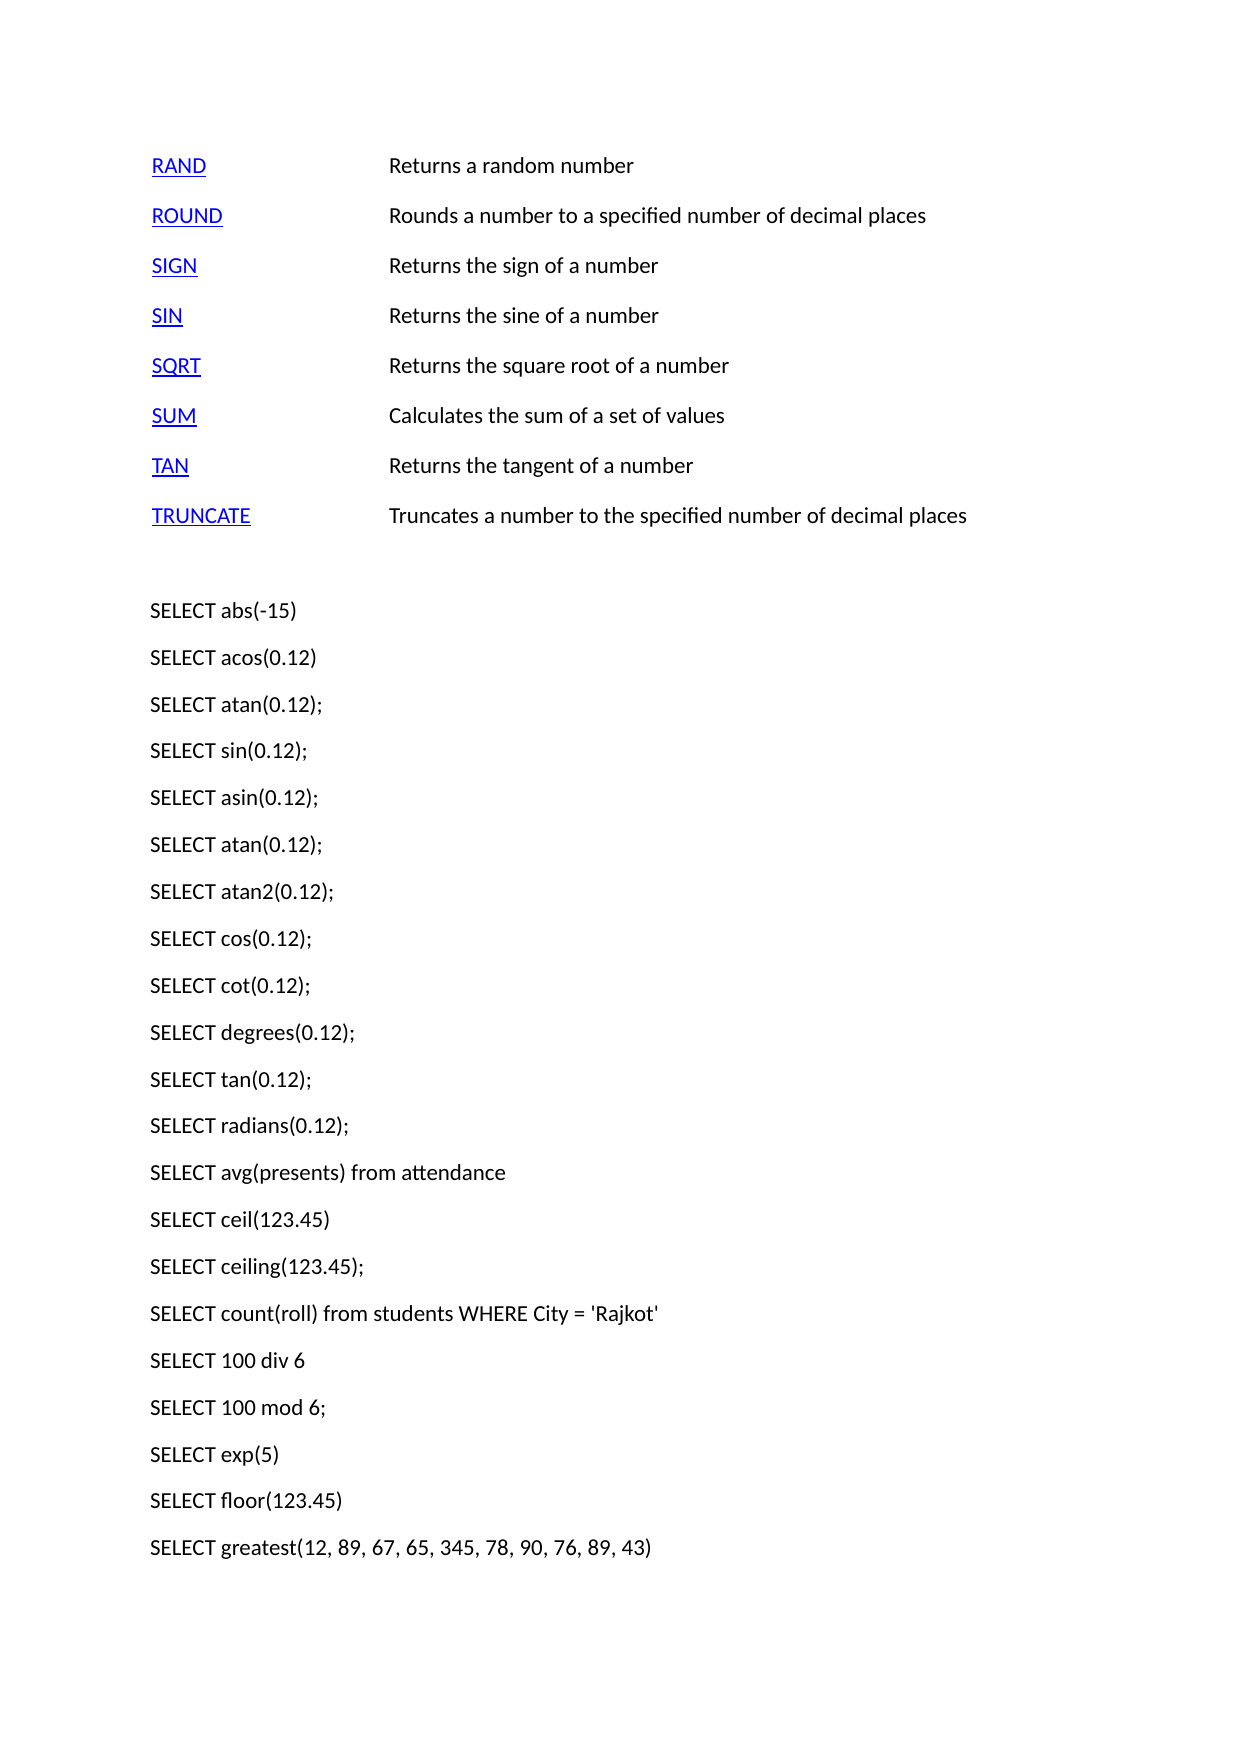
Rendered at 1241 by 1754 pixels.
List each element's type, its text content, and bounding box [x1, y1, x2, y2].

table_cell SIN [150, 300, 387, 349]
table_cell ROUND [150, 200, 387, 250]
text SELECT atan2(0.12); [150, 877, 1090, 905]
text SELECT ceil(123.45) [150, 1205, 1090, 1233]
text SELECT asin(0.12); [150, 783, 1090, 812]
table_cell Rounds a number to a specified number of decimal places [388, 200, 1090, 250]
text SELECT avg(presents) from attendance [150, 1158, 1090, 1187]
text SELECT greatest(12, 89, 67, 65, 345, 78, 90, 76, 89, 43) [150, 1533, 1090, 1562]
table_cell Truncates a number to the specified number of decimal places [388, 499, 1090, 549]
text SELECT count(roll) from students WHERE City = 'Rajkot' [150, 1299, 1090, 1327]
text SELECT 100 mod 6; [150, 1393, 1090, 1421]
text SELECT abs(-15) [150, 596, 1090, 624]
table_cell SUM [150, 400, 387, 449]
text SELECT degrees(0.12); [150, 1018, 1090, 1046]
table_cell Returns the sine of a number [388, 300, 1090, 349]
table_cell SQRT [150, 350, 387, 399]
text SELECT sin(0.12); [150, 737, 1090, 765]
table_cell RAND [150, 150, 387, 200]
table_cell Returns the square root of a number [388, 350, 1090, 399]
table_cell Calculates the sum of a set of values [388, 400, 1090, 449]
table_cell Returns the tangent of a number [388, 449, 1090, 499]
table_cell TAN [150, 449, 387, 499]
text SELECT cot(0.12); [150, 971, 1090, 999]
text SELECT 100 div 6 [150, 1346, 1090, 1374]
text SELECT ceiling(123.45); [150, 1252, 1090, 1280]
text SELECT atan(0.12); [150, 690, 1090, 718]
table_cell Returns the sign of a number [388, 250, 1090, 300]
table_cell Returns a random number [388, 150, 1090, 200]
text SELECT atan(0.12); [150, 830, 1090, 858]
table_cell TRUNCATE [150, 499, 387, 549]
text SELECT cos(0.12); [150, 924, 1090, 952]
text SELECT tan(0.12); [150, 1065, 1090, 1093]
text SELECT acos(0.12) [150, 643, 1090, 671]
text SELECT floor(123.45) [150, 1487, 1090, 1515]
table_cell SIGN [150, 250, 387, 300]
text SELECT exp(5) [150, 1440, 1090, 1468]
text SELECT radians(0.12); [150, 1112, 1090, 1140]
